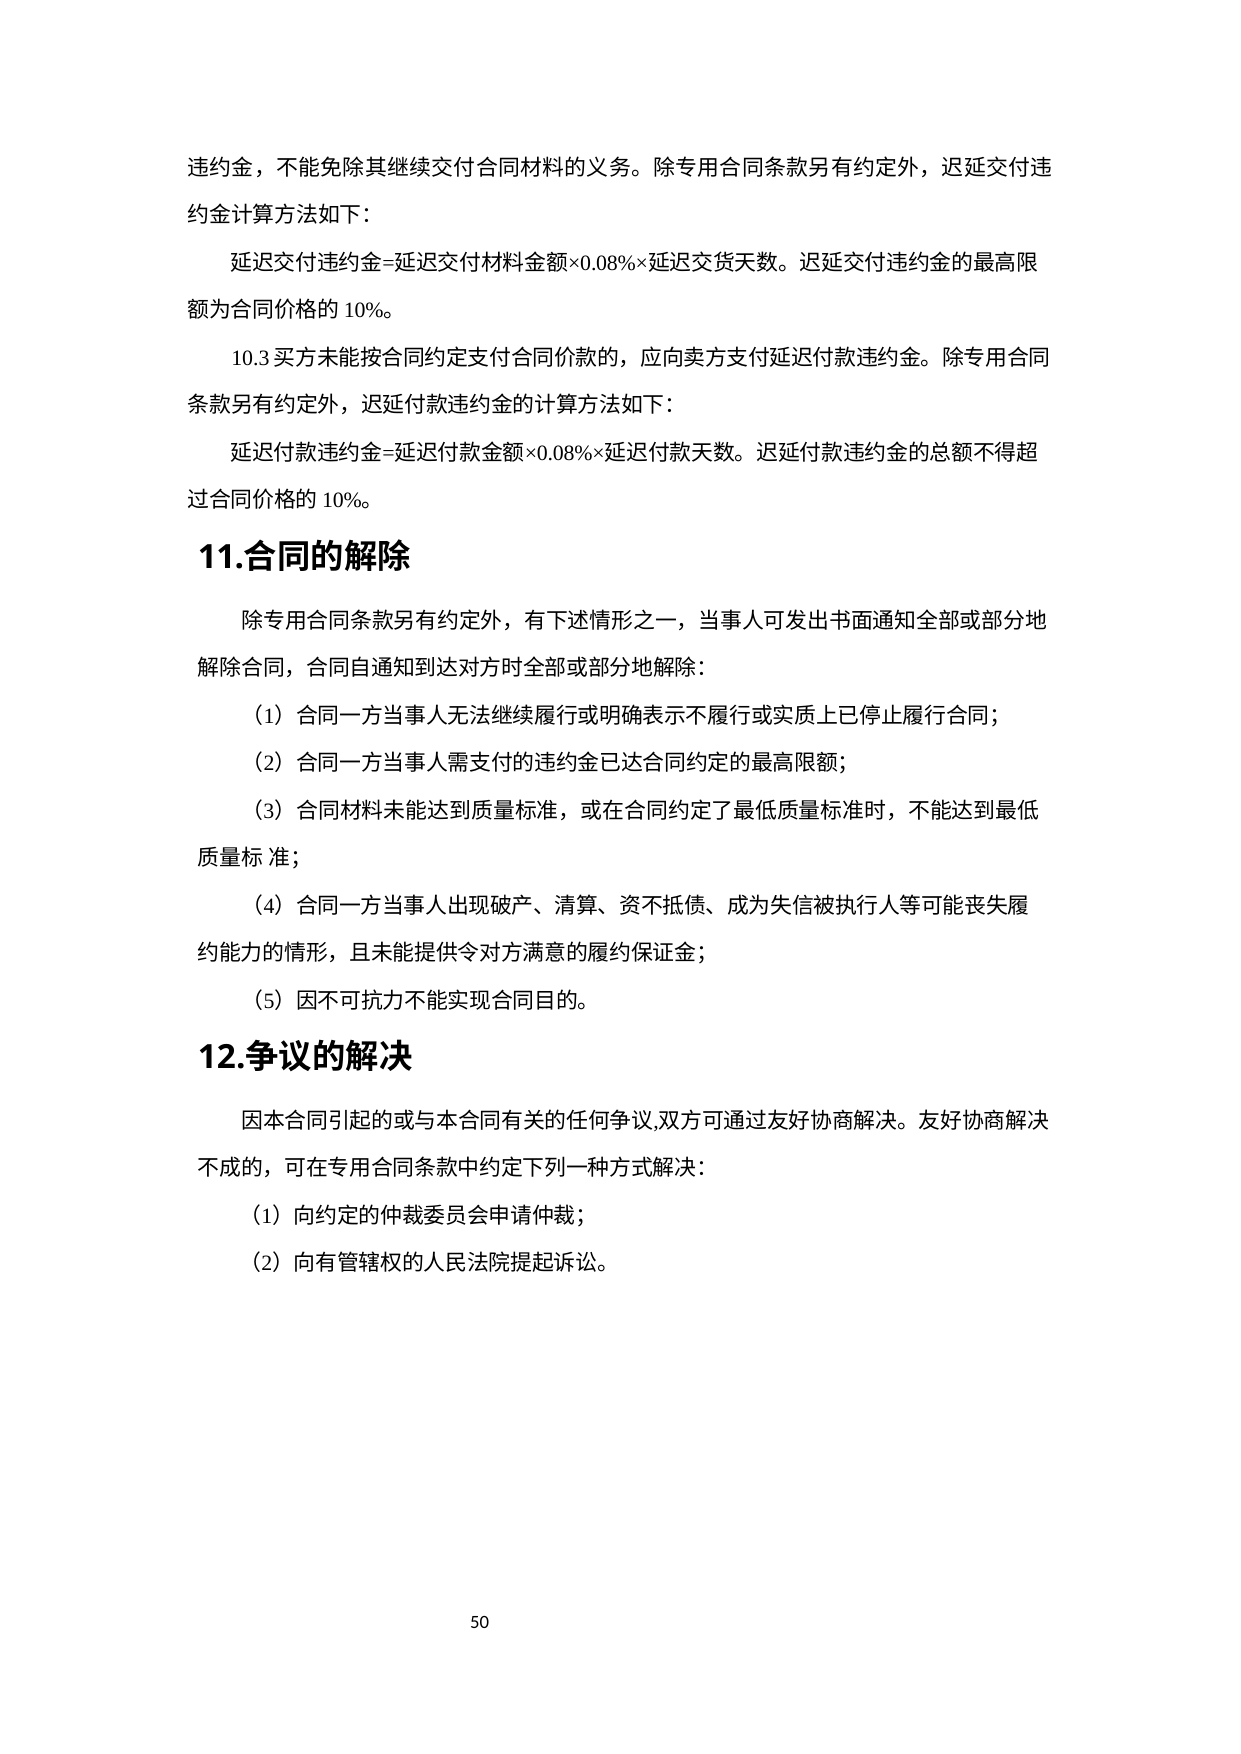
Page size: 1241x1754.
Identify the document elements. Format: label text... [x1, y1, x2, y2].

text （2）向有管辖权的人民法院提起诉讼。 [239, 1245, 1053, 1277]
text （5）因不可抗力不能实现合同目的。 [241, 983, 1053, 1014]
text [187, 150, 1053, 229]
text 10.3买方未能按合同约定支付合同价款的，应向卖方支付延迟付款违约金。除专用合同条款另有约定外，迟延付款违约金的计算方法如下： [187, 340, 1053, 419]
text （2）合同一方当事人需支付的违约金已达合同约定的最高限额； [241, 745, 1053, 777]
text （3）合同材料未能达到质量标准，或在合同约定了最低质量标准时，不能达到最低质量标 准； [198, 793, 1053, 872]
text （4）合同一方当事人出现破产、清算、资不抵债、成为失信被执行人等可能丧失履约能力的情形，且未能提供令对方满意的履约保证金； [198, 888, 1031, 967]
subtitle 12.争议的解决 [198, 1030, 1053, 1078]
text （1）合同一方当事人无法继续履行或明确表示不履行或实质上已停止履行合同； [241, 698, 1053, 729]
text （1）向约定的仲裁委员会申请仲裁； [239, 1198, 1053, 1229]
text 延迟付款违约金=延迟付款金额×0.08%×延迟付款天数。迟延付款违约金的总额不得超过合同价格的10%。 [187, 435, 1053, 514]
text 延迟交付违约金=延迟交付材料金额×0.08%×延迟交货天数。迟延交付违约金的最高限额为合同价格的10%。 [187, 245, 1053, 324]
subtitle 11.合同的解除 [198, 530, 1053, 578]
text 因本合同引起的或与本合同有关的任何争议,双方可通过友好协商解决。友好协商解决不成的，可在专用合同条款中约定下列一种方式解决： [198, 1103, 1053, 1182]
text 除专用合同条款另有约定外，有下述情形之一，当事人可发出书面通知全部或部分地解除合同，合同自通知到达对方时全部或部分地解除： [198, 603, 1053, 682]
